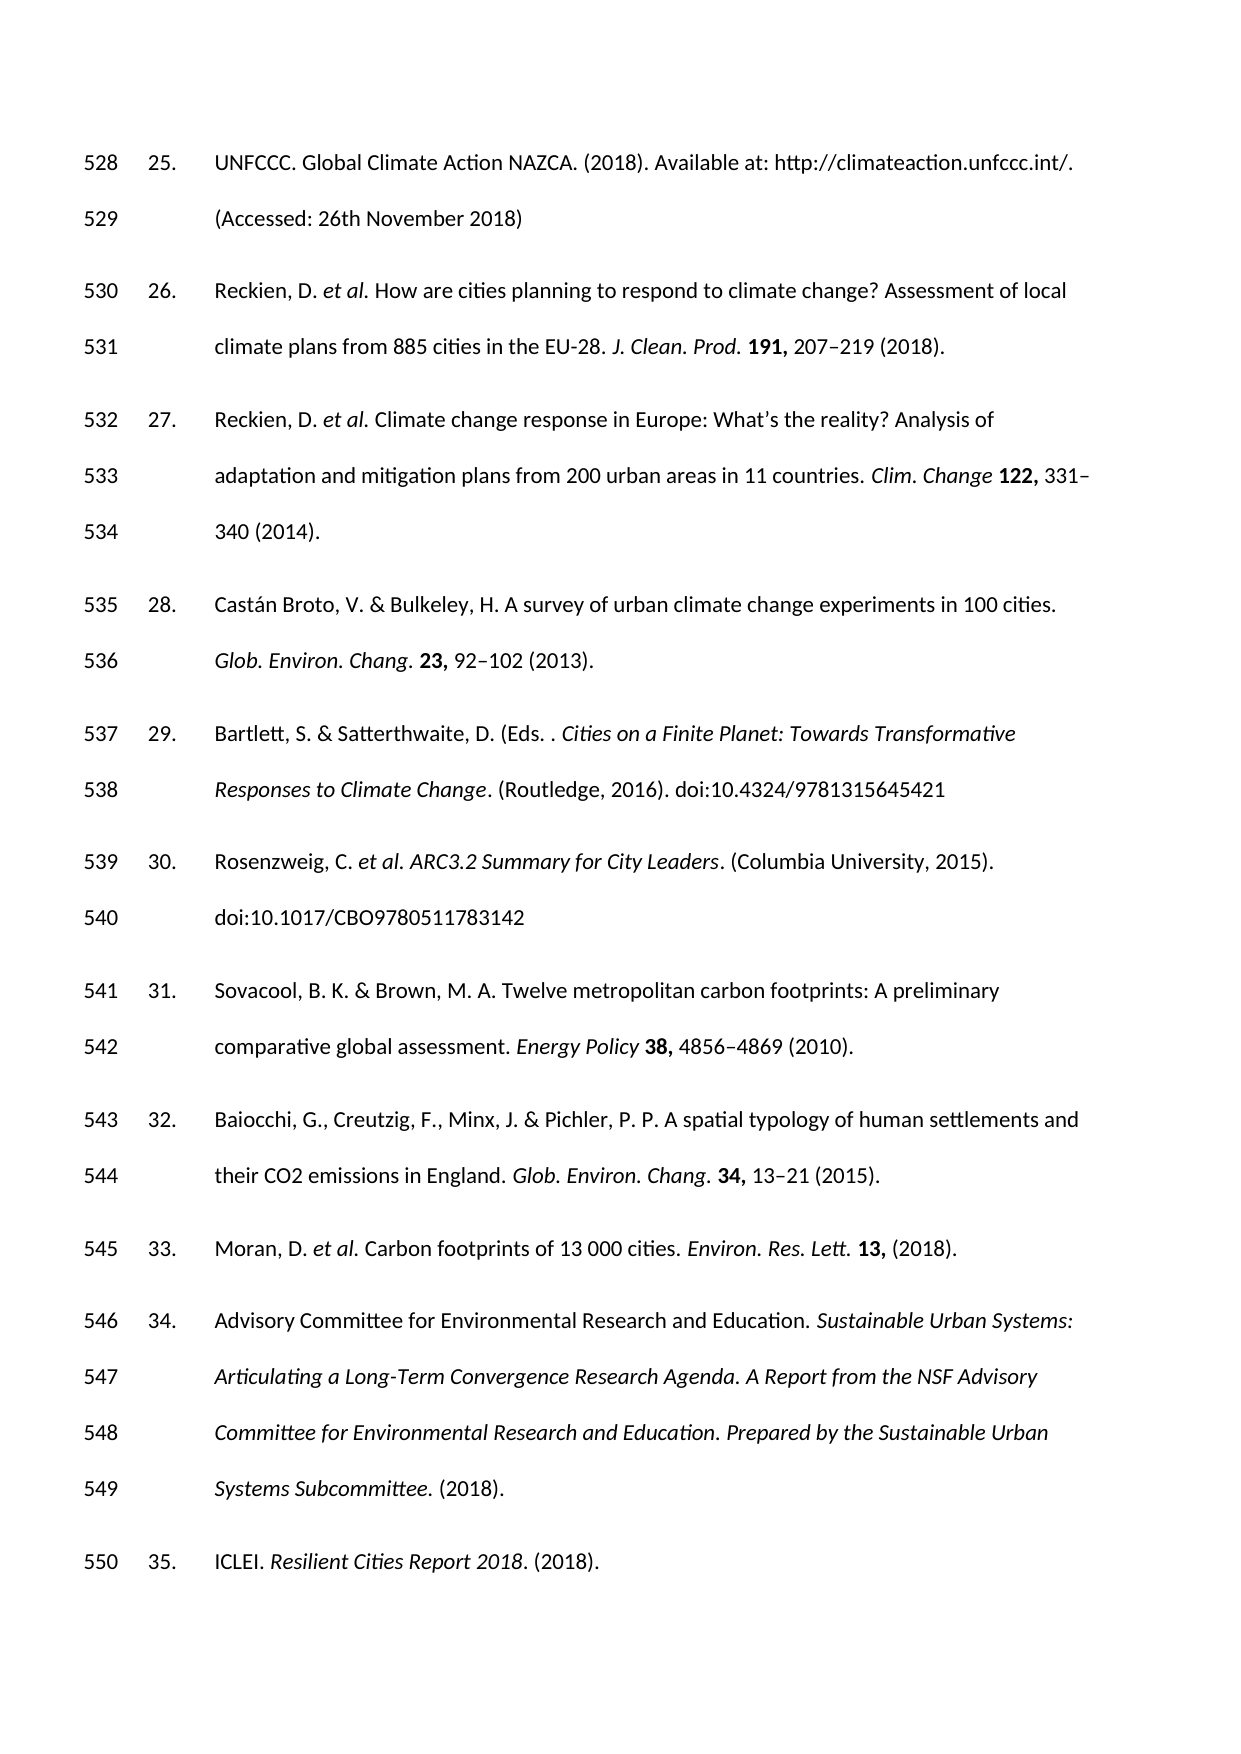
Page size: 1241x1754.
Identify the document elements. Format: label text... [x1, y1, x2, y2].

text 28. Castán Broto, V. & Bulkeley, H. A survey of urban climate change experiments in 100 cities. Glob. Environ. Chang. 23, 92–102 (2013). [148, 590, 1093, 674]
text 26. Reckien, D. et al. How are cities planning to respond to climate change? Assessment of local climate plans from 885 cities in the EU-28. J. Clean. Prod. 191, 207–219 (2018). [148, 276, 1093, 360]
text 29. Bartlett, S. & Satterthwaite, D. (Eds. . Cities on a Finite Planet: Towards Transformative Responses to Climate Change. (Routledge, 2016). doi:10.4324/9781315645421 [148, 719, 1093, 803]
text 34. Advisory Committee for Environmental Research and Education. Sustainable Urban Systems: Articulating a Long-Term Convergence Research Agenda. A Report from the NSF Advisory Committee for Environmental Research and Education. Prepared by the Sustainable Urban Systems Subcommittee. (2018). [148, 1306, 1093, 1502]
text 27. Reckien, D. et al. Climate change response in Europe: What’s the reality? Analysis of adaptation and mitigation plans from 200 urban areas in 11 countries. Clim. Change 122, 331–340 (2014). [148, 405, 1093, 545]
text 31. Sovacool, B. K. & Brown, M. A. Twelve metropolitan carbon footprints: A preliminary comparative global assessment. Energy Policy 38, 4856–4869 (2010). [148, 976, 1093, 1060]
text 32. Baiocchi, G., Creutzig, F., Minx, J. & Pichler, P. P. A spatial typology of human settlements and their CO2 emissions in England. Glob. Environ. Chang. 34, 13–21 (2015). [148, 1105, 1093, 1189]
text 25. UNFCCC. Global Climate Action NAZCA. (2018). Available at: http://climateaction.unfccc.int/. (Accessed: 26th November 2018) [148, 148, 1093, 232]
text 30. Rosenzweig, C. et al. ARC3.2 Summary for City Leaders. (Columbia University, 2015). doi:10.1017/CBO9780511783142 [148, 847, 1093, 931]
text 33. Moran, D. et al. Carbon footprints of 13 000 cities. Environ. Res. Lett. 13, (2018). [148, 1234, 1093, 1262]
text 35. ICLEI. Resilient Cities Report 2018. (2018). [148, 1547, 1093, 1575]
